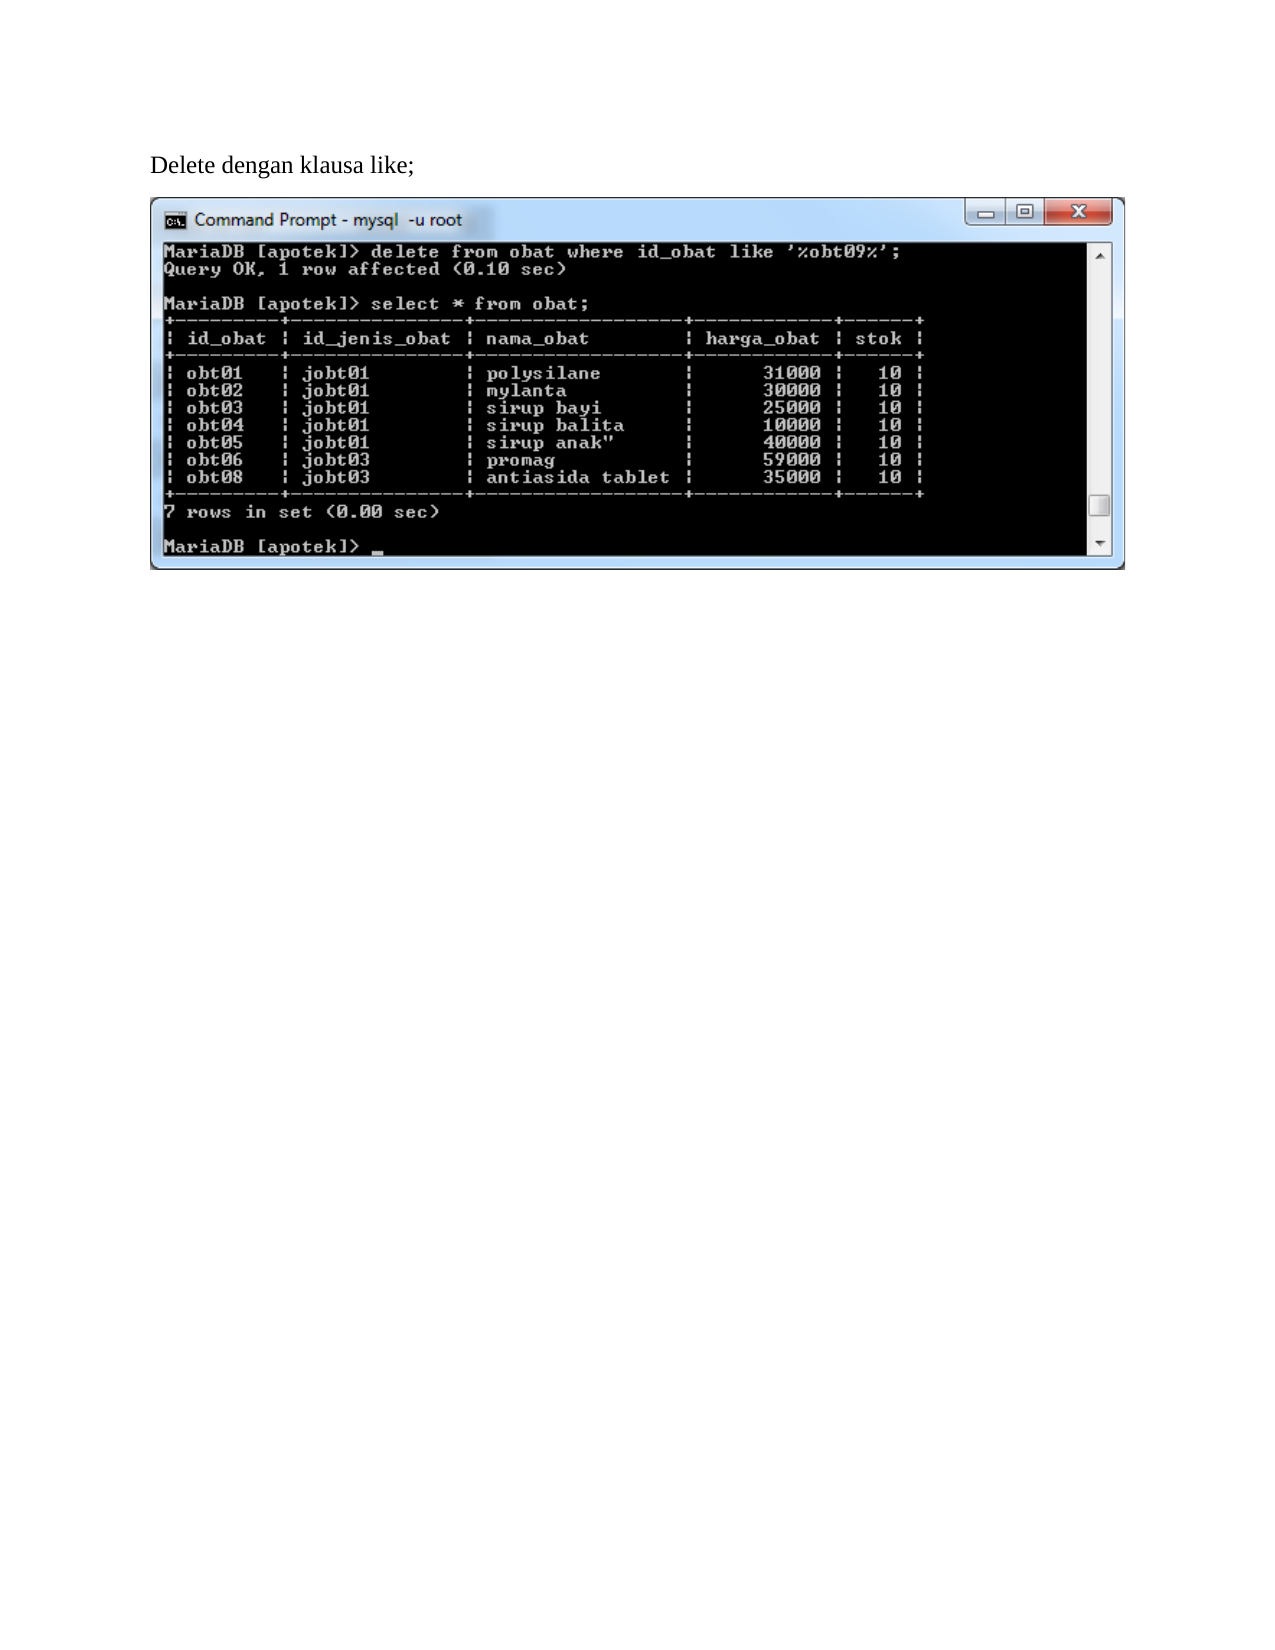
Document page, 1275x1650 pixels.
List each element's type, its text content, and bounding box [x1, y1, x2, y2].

text Delete dengan klausa like; [150, 150, 1125, 179]
picture [150, 197, 1125, 570]
